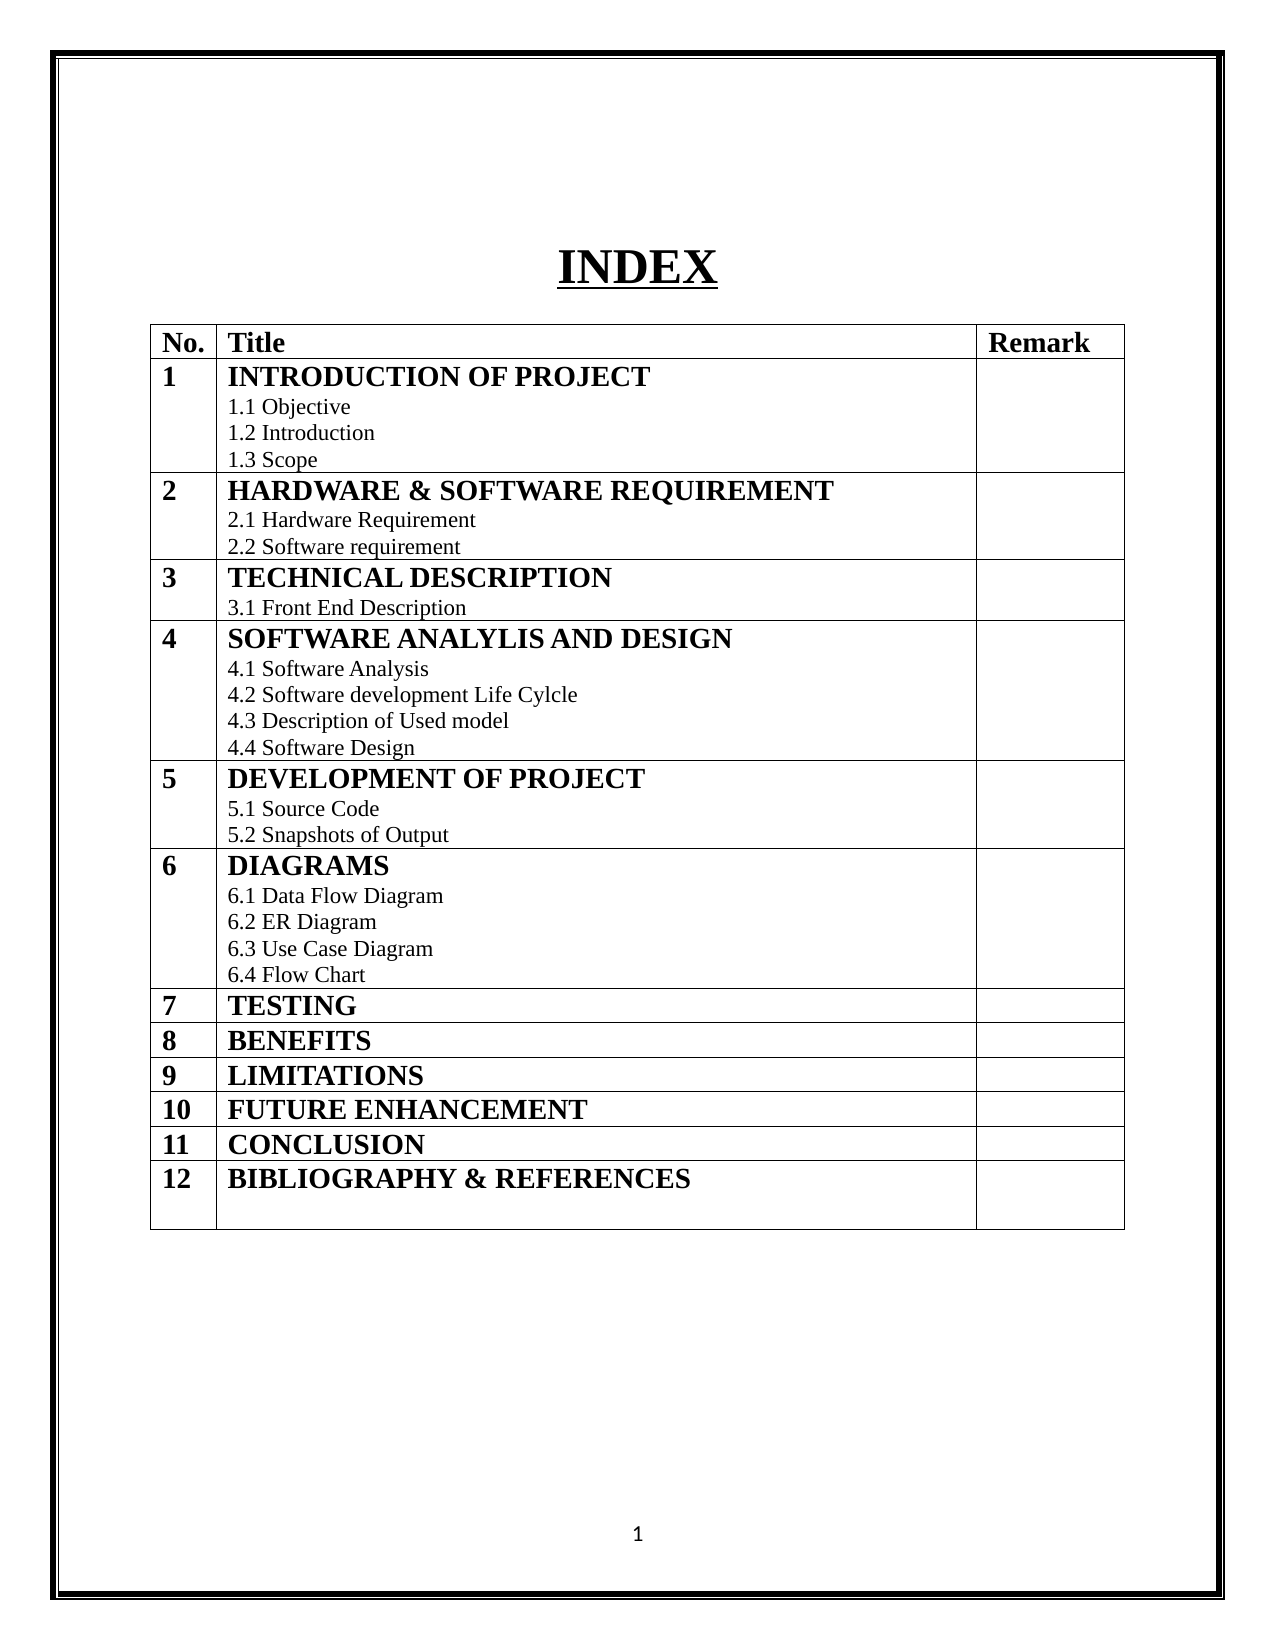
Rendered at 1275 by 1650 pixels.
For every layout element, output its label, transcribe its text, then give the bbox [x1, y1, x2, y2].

table_cell TESTING [217, 989, 976, 1022]
table_cell [977, 1058, 1124, 1091]
table_cell 12 [151, 1161, 216, 1228]
table_cell 7 [151, 989, 216, 1022]
table_cell [977, 560, 1124, 620]
table_cell BIBLIOGRAPHY & REFERENCES [217, 1161, 976, 1228]
table_cell [977, 849, 1124, 987]
table_cell [977, 359, 1124, 472]
table_header No. [151, 325, 216, 358]
table_cell [977, 989, 1124, 1022]
table_cell [977, 761, 1124, 847]
text INDEX [150, 237, 1125, 294]
table_cell 6 [151, 849, 216, 987]
table_cell [977, 1127, 1124, 1160]
table_cell 5 [151, 761, 216, 847]
table_cell BENEFITS [217, 1023, 976, 1057]
table_cell SOFTWARE ANALYLIS AND DESIGN 4.1 Software Analysis 4.2 Software development Life Cylcle 4.3 Description of Used model 4.4 Software Design [217, 621, 976, 760]
table_cell 2 [151, 473, 216, 559]
table_cell LIMITATIONS [217, 1058, 976, 1091]
table_cell 11 [151, 1127, 216, 1160]
table_cell HARDWARE & SOFTWARE REQUIREMENT 2.1 Hardware Requirement 2.2 Software requirement [217, 473, 976, 559]
table_cell 10 [151, 1092, 216, 1126]
table_cell INTRODUCTION OF PROJECT 1.1 Objective 1.2 Introduction 1.3 Scope [217, 359, 976, 472]
table_cell CONCLUSION [217, 1127, 976, 1160]
table_cell [977, 1092, 1124, 1126]
table_cell 4 [151, 621, 216, 760]
table_cell TECHNICAL DESCRIPTION 3.1 Front End Description [217, 560, 976, 620]
table_cell 3 [151, 560, 216, 620]
table_cell [977, 1161, 1124, 1228]
table_header Remark [977, 325, 1124, 358]
table_header Title [217, 325, 976, 358]
table_cell [977, 1023, 1124, 1057]
table_cell 9 [151, 1058, 216, 1091]
table_cell 8 [151, 1023, 216, 1057]
table_cell FUTURE ENHANCEMENT [217, 1092, 976, 1126]
table_cell [977, 473, 1124, 559]
table_cell 1 [151, 359, 216, 472]
table_cell DEVELOPMENT OF PROJECT 5.1 Source Code 5.2 Snapshots of Output [217, 761, 976, 847]
table_cell DIAGRAMS 6.1 Data Flow Diagram 6.2 ER Diagram 6.3 Use Case Diagram 6.4 Flow Chart [217, 849, 976, 987]
table_cell [977, 621, 1124, 760]
